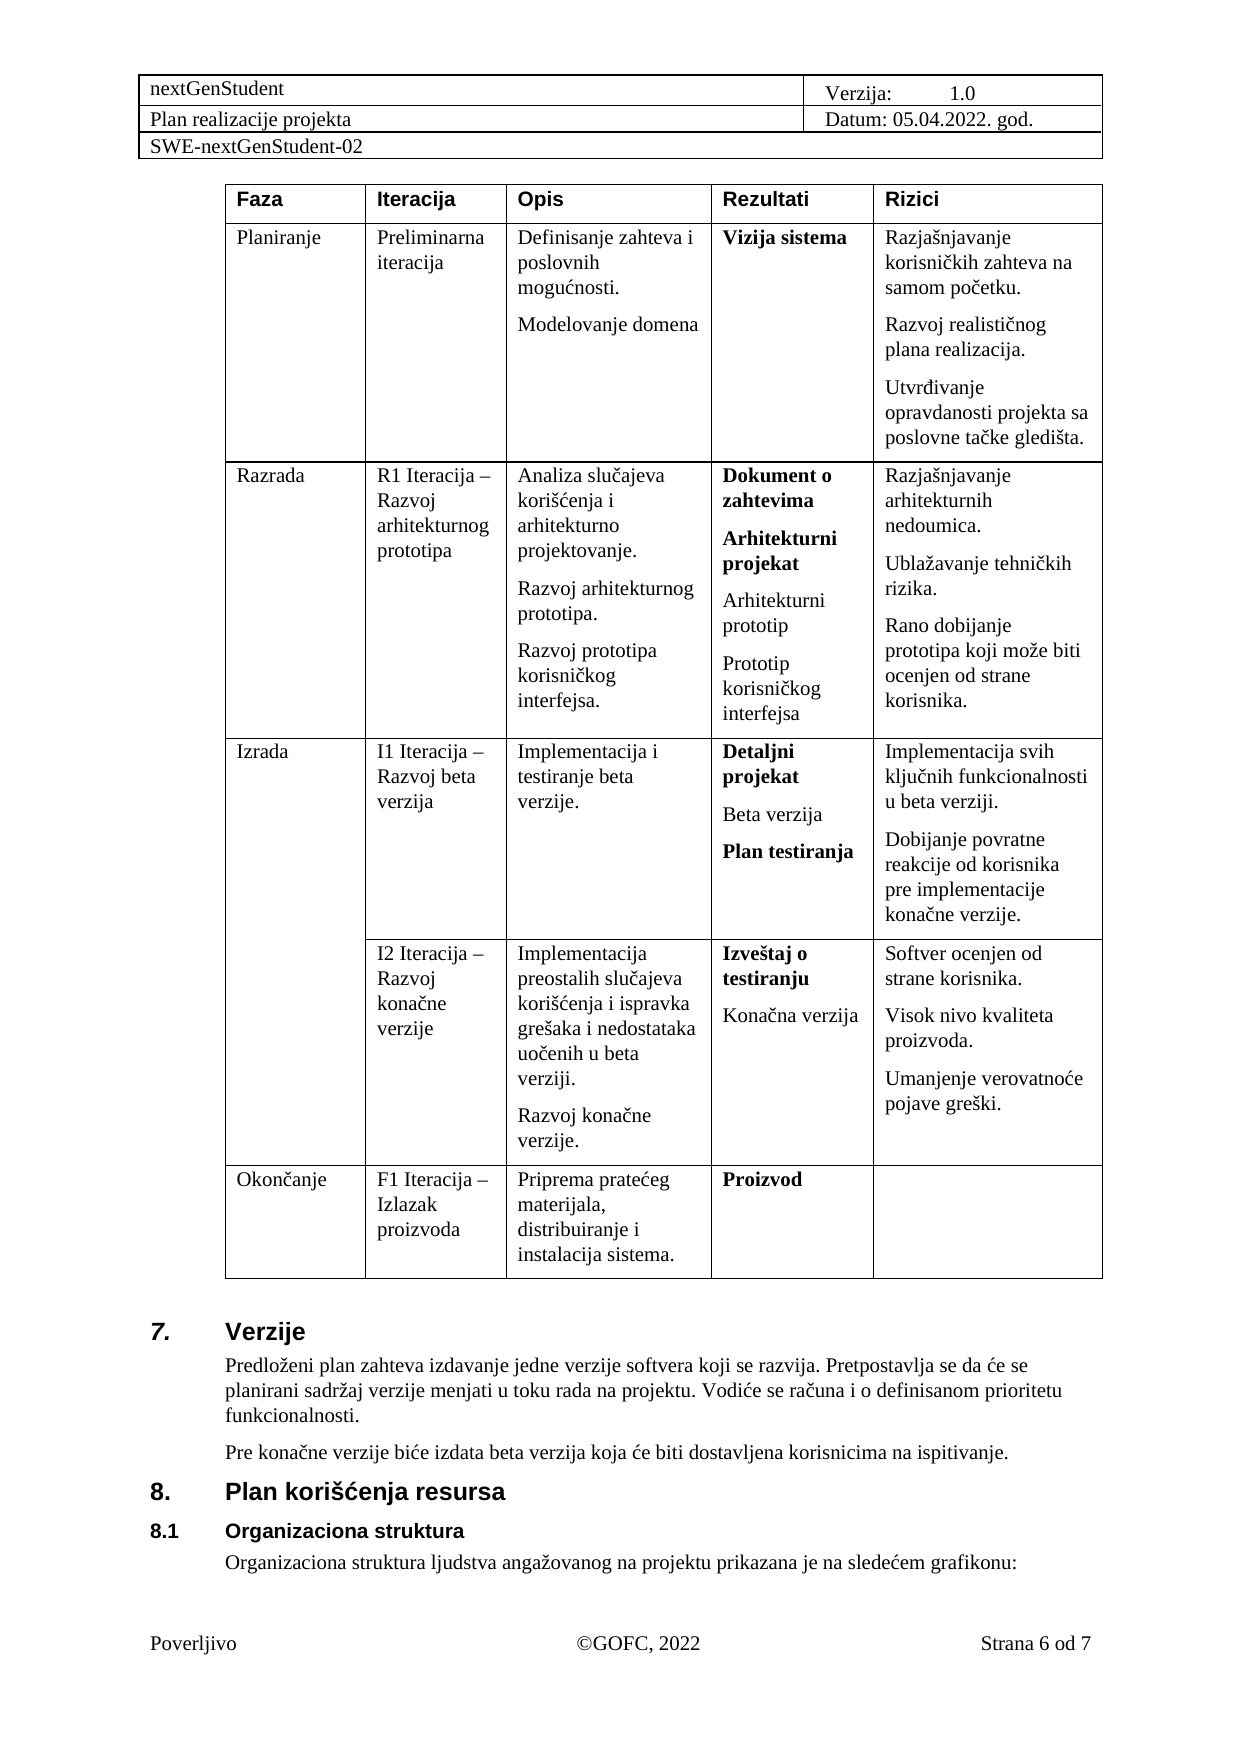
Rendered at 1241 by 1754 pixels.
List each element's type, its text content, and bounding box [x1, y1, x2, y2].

table_header Faza [226, 185, 365, 223]
table_cell F1 Iteracija – Izlazak proizvoda [366, 1166, 506, 1278]
table_header Rizici [874, 185, 1102, 223]
table_cell Detaljni projekat Beta verzija Plan testiranja [712, 739, 873, 938]
table_cell Implementacija preostalih slučajeva korišćenja i ispravka grešaka i nedostataka uočenih u beta verziji. Razvoj konačne verzije. [507, 940, 711, 1164]
table_cell Planiranje [226, 224, 365, 461]
table_cell I1 Iteracija – Razvoj beta verzija [366, 739, 506, 938]
table_cell Razjašnjavanje korisničkih zahteva na samom početku. Razvoj realističnog plana realizacija. Utvrđivanje opravdanosti projekta sa poslovne tačke gledišta. [874, 224, 1102, 461]
table_cell Vizija sistema [712, 224, 873, 461]
table_cell Implementacija svih ključnih funkcionalnosti u beta verziji. Dobijanje povratne reakcije od korisnika pre implementacije konačne verzije. [874, 739, 1102, 938]
table_header Rezultati [712, 185, 873, 223]
table_cell Izrada [226, 739, 365, 1164]
text Predloženi plan zahteva izdavanje jedne verzije softvera koji se razvija. Pretpostavlja se da će se planirani sadržaj verzije menjati u toku rada na projektu. Vodiće se računa i o definisanom prioritetu funkcionalnosti. [225, 1352, 1090, 1427]
table_cell [874, 1166, 1102, 1278]
subtitle Organizaciona struktura [150, 1518, 1090, 1543]
text Pre konačne verzije biće izdata beta verzija koja će biti dostavljena korisnicima na ispitivanje. [225, 1439, 1090, 1464]
table_cell Definisanje zahteva i poslovnih mogućnosti. Modelovanje domena [507, 224, 711, 461]
subtitle Plan korišćenja resursa [150, 1477, 1090, 1505]
table_cell I2 Iteracija – Razvoj konačne verzije [366, 940, 506, 1164]
table_header Opis [507, 185, 711, 223]
table_cell Dokument o zahtevima Arhitekturni projekat Arhitekturni prototip Prototip korisničkog interfejsa [712, 463, 873, 737]
table_cell Proizvod [712, 1166, 873, 1278]
table_cell Okončanje [226, 1166, 365, 1278]
text Organizaciona struktura ljudstva angažovanog na projektu prikazana je na sledećem grafikonu: [225, 1549, 1090, 1574]
subtitle Verzije [150, 1317, 1090, 1345]
table_cell Razrada [226, 463, 365, 737]
table_cell Softver ocenjen od strane korisnika. Visok nivo kvaliteta proizvoda. Umanjenje verovatnoće pojave greški. [874, 940, 1102, 1164]
table_cell Implementacija i testiranje beta verzije. [507, 739, 711, 938]
table_cell Izveštaj o testiranju Konačna verzija [712, 940, 873, 1164]
table_cell Analiza slučajeva korišćenja i arhitekturno projektovanje. Razvoj arhitekturnog prototipa. Razvoj prototipa korisničkog interfejsa. [507, 463, 711, 737]
table_cell Priprema pratećeg materijala, distribuiranje i instalacija sistema. [507, 1166, 711, 1278]
table_header Iteracija [366, 185, 506, 223]
table_cell Preliminarna iteracija [366, 224, 506, 461]
table_cell R1 Iteracija – Razvoj arhitekturnog prototipa [366, 463, 506, 737]
table_cell Razjašnjavanje arhitekturnih nedoumica. Ublažavanje tehničkih rizika. Rano dobijanje prototipa koji može biti ocenjen od strane korisnika. [874, 463, 1102, 737]
